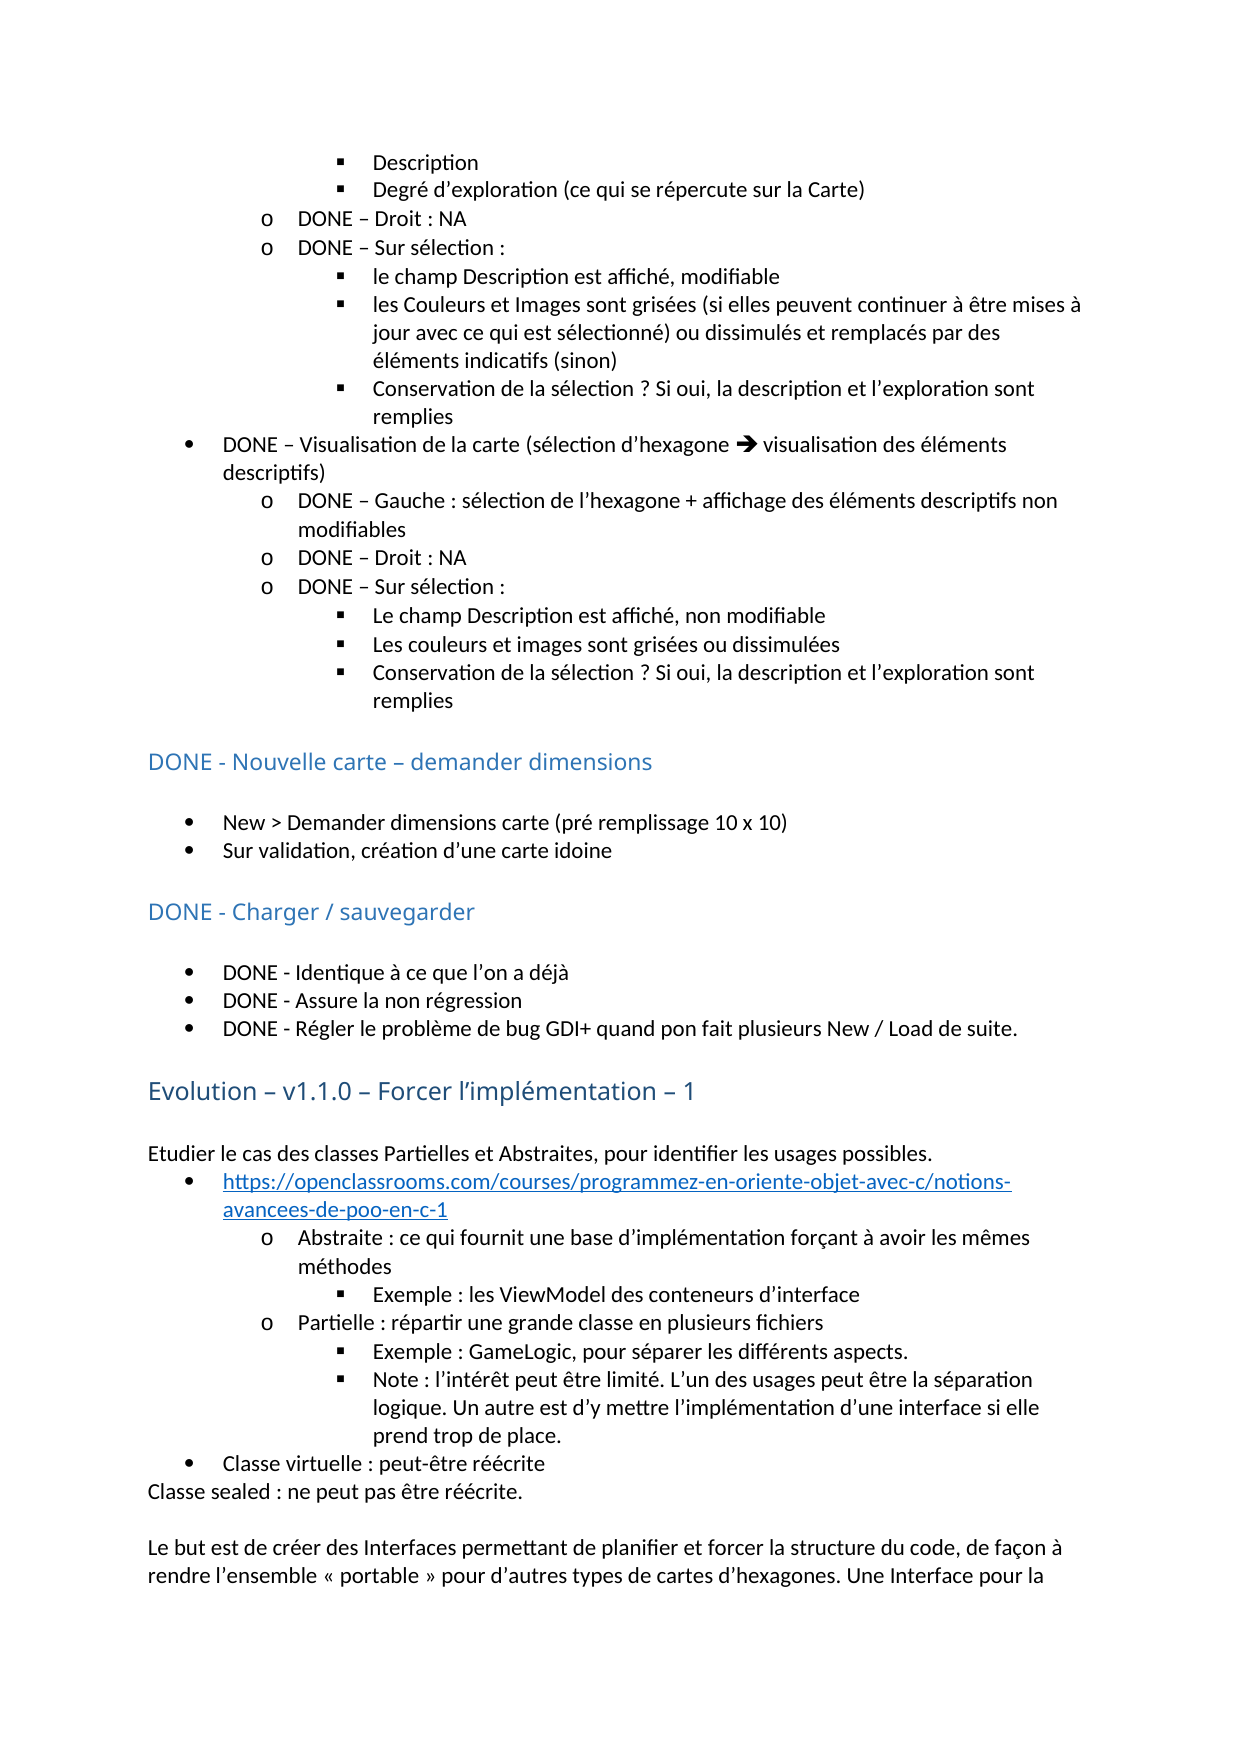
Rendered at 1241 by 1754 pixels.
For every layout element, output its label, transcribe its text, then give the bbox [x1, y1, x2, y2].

text Etudier le cas des classes Partielles et Abstraites, pour identifier les usages possibles. [148, 1139, 1093, 1167]
list le champ Description est affiché, modifiable [335, 262, 1093, 290]
list DONE - Assure la non régression [185, 986, 1093, 1014]
list DONE – Gauche : sélection de l’hexagone + affichage des éléments descriptifs non modifiables [260, 486, 1093, 543]
list Sur validation, création d’une carte idoine [185, 836, 1093, 864]
list Abstraite : ce qui fournit une base d’implémentation forçant à avoir les mêmes méthodes [260, 1223, 1093, 1280]
list Degré d’exploration (ce qui se répercute sur la Carte) [335, 176, 1093, 204]
list Exemple : les ViewModel des conteneurs d’interface [335, 1280, 1093, 1308]
list Note : l’intérêt peut être limité. L’un des usages peut être la séparation logique. Un autre est d’y mettre l’implémentation d’une interface si elle prend trop de place. [335, 1365, 1093, 1449]
list DONE – Droit : NA [260, 204, 1093, 233]
subtitle DONE - Nouvelle carte – demander dimensions [148, 746, 1093, 777]
list Description [335, 148, 1093, 176]
list DONE – Visualisation de la carte (sélection d’hexagone visualisation des éléments descriptifs) [185, 430, 1093, 486]
list DONE – Sur sélection : [260, 233, 1093, 262]
list DONE - Identique à ce que l’on a déjà [185, 958, 1093, 986]
list Les couleurs et images sont grisées ou dissimulées [335, 630, 1093, 658]
list Exemple : GameLogic, pour séparer les différents aspects. [335, 1337, 1093, 1365]
subtitle DONE - Charger / sauvegarder [148, 896, 1093, 927]
list DONE – Sur sélection : [260, 572, 1093, 602]
list Conservation de la sélection ? Si oui, la description et l’exploration sont remplies [335, 658, 1093, 714]
list Le champ Description est affiché, non modifiable [335, 602, 1093, 630]
list Conservation de la sélection ? Si oui, la description et l’exploration sont remplies [335, 374, 1093, 430]
list Partielle : répartir une grande classe en plusieurs fichiers [260, 1308, 1093, 1337]
list DONE – Droit : NA [260, 543, 1093, 572]
list DONE - Régler le problème de bug GDI+ quand pon fait plusieurs New / Load de suite. [185, 1014, 1093, 1042]
list New > Demander dimensions carte (pré remplissage 10 x 10) [185, 808, 1093, 836]
list https://openclassrooms.com/courses/programmez-en-oriente-objet-avec-c/notions-avancees-de-poo-en-c-1 [185, 1167, 1093, 1223]
subtitle Evolution – v1.1.0 – Forcer l’implémentation – 1 [148, 1074, 1093, 1108]
text Classe sealed : ne peut pas être réécrite. [148, 1477, 1093, 1505]
list Classe virtuelle : peut-être réécrite [185, 1449, 1093, 1477]
